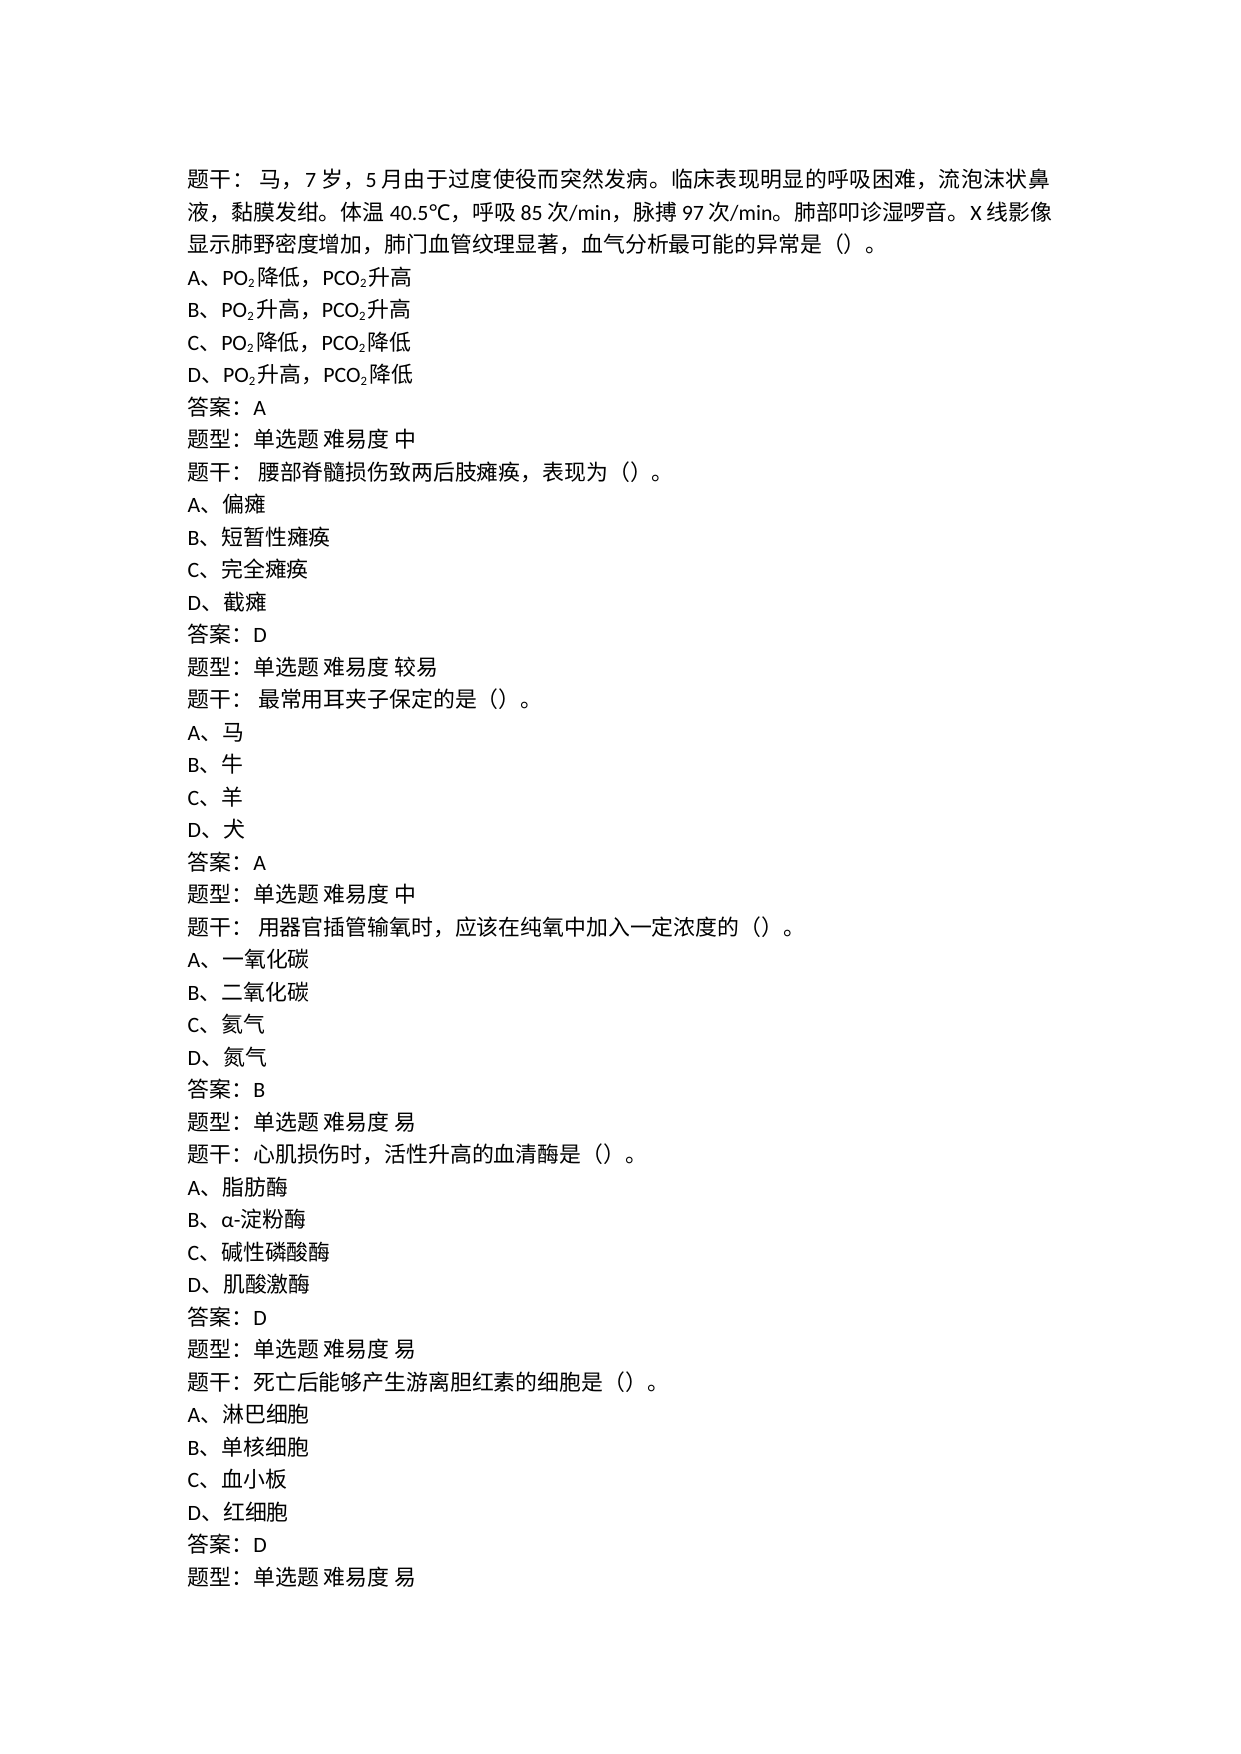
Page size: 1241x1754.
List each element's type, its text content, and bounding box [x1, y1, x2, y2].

text D、氮气 [187, 1039, 1053, 1072]
text 答案：D [187, 617, 1053, 649]
text C、碱性磷酸酶 [187, 1234, 1053, 1267]
text 题型：单选题 难易度 易 [187, 1104, 1053, 1137]
text A、马 [187, 714, 1053, 747]
text C、氦气 [187, 1007, 1053, 1039]
text C、PO2降低，PCO2降低 [187, 324, 1053, 357]
text A、脂肪酶 [187, 1169, 1053, 1202]
text 题干： 马，7岁，5月由于过度使役而突然发病。临床表现明显的呼吸困难，流泡沫状鼻液，黏膜发绀。体温40.5℃，呼吸85次/min，脉搏97次/min。肺部叩诊湿啰音。X线影像显示肺野密度增加，肺门血管纹理显著，血气分析最可能的异常是（）。 [187, 162, 1053, 259]
text A、一氧化碳 [187, 942, 1053, 974]
text D、犬 [187, 812, 1053, 844]
text 题型：单选题 难易度 易 [187, 1332, 1053, 1364]
text D、截瘫 [187, 584, 1053, 617]
text B、牛 [187, 747, 1053, 779]
text C、完全瘫痪 [187, 552, 1053, 584]
text D、肌酸激酶 [187, 1267, 1053, 1299]
text D、红细胞 [187, 1494, 1053, 1527]
text C、羊 [187, 779, 1053, 812]
text B、α-淀粉酶 [187, 1202, 1053, 1234]
text A、偏瘫 [187, 487, 1053, 519]
text 答案：D [187, 1527, 1053, 1559]
text 答案：D [187, 1299, 1053, 1332]
text B、PO2升高，PCO2升高 [187, 292, 1053, 324]
text 题型：单选题 难易度 较易 [187, 649, 1053, 682]
text A、淋巴细胞 [187, 1397, 1053, 1429]
text 答案：B [187, 1072, 1053, 1104]
text 题干： 腰部脊髓损伤致两后肢瘫痪，表现为（）。 [187, 454, 1053, 487]
text 答案：A [187, 389, 1053, 422]
text B、二氧化碳 [187, 974, 1053, 1007]
text 题干：心肌损伤时，活性升高的血清酶是（）。 [187, 1137, 1053, 1169]
text B、短暂性瘫痪 [187, 519, 1053, 552]
text 题干： 用器官插管输氧时，应该在纯氧中加入一定浓度的（）。 [187, 909, 1053, 942]
text D、PO2升高，PCO2降低 [187, 357, 1053, 389]
text A、PO2降低，PCO2升高 [187, 259, 1053, 292]
text 题干： 最常用耳夹子保定的是（）。 [187, 682, 1053, 714]
text C、血小板 [187, 1462, 1053, 1494]
text 题型：单选题 难易度 中 [187, 877, 1053, 909]
text 答案：A [187, 844, 1053, 877]
text 题型：单选题 难易度 易 [187, 1559, 1053, 1592]
text 题干：死亡后能够产生游离胆红素的细胞是（）。 [187, 1364, 1053, 1397]
text B、单核细胞 [187, 1429, 1053, 1462]
text 题型：单选题 难易度 中 [187, 422, 1053, 454]
